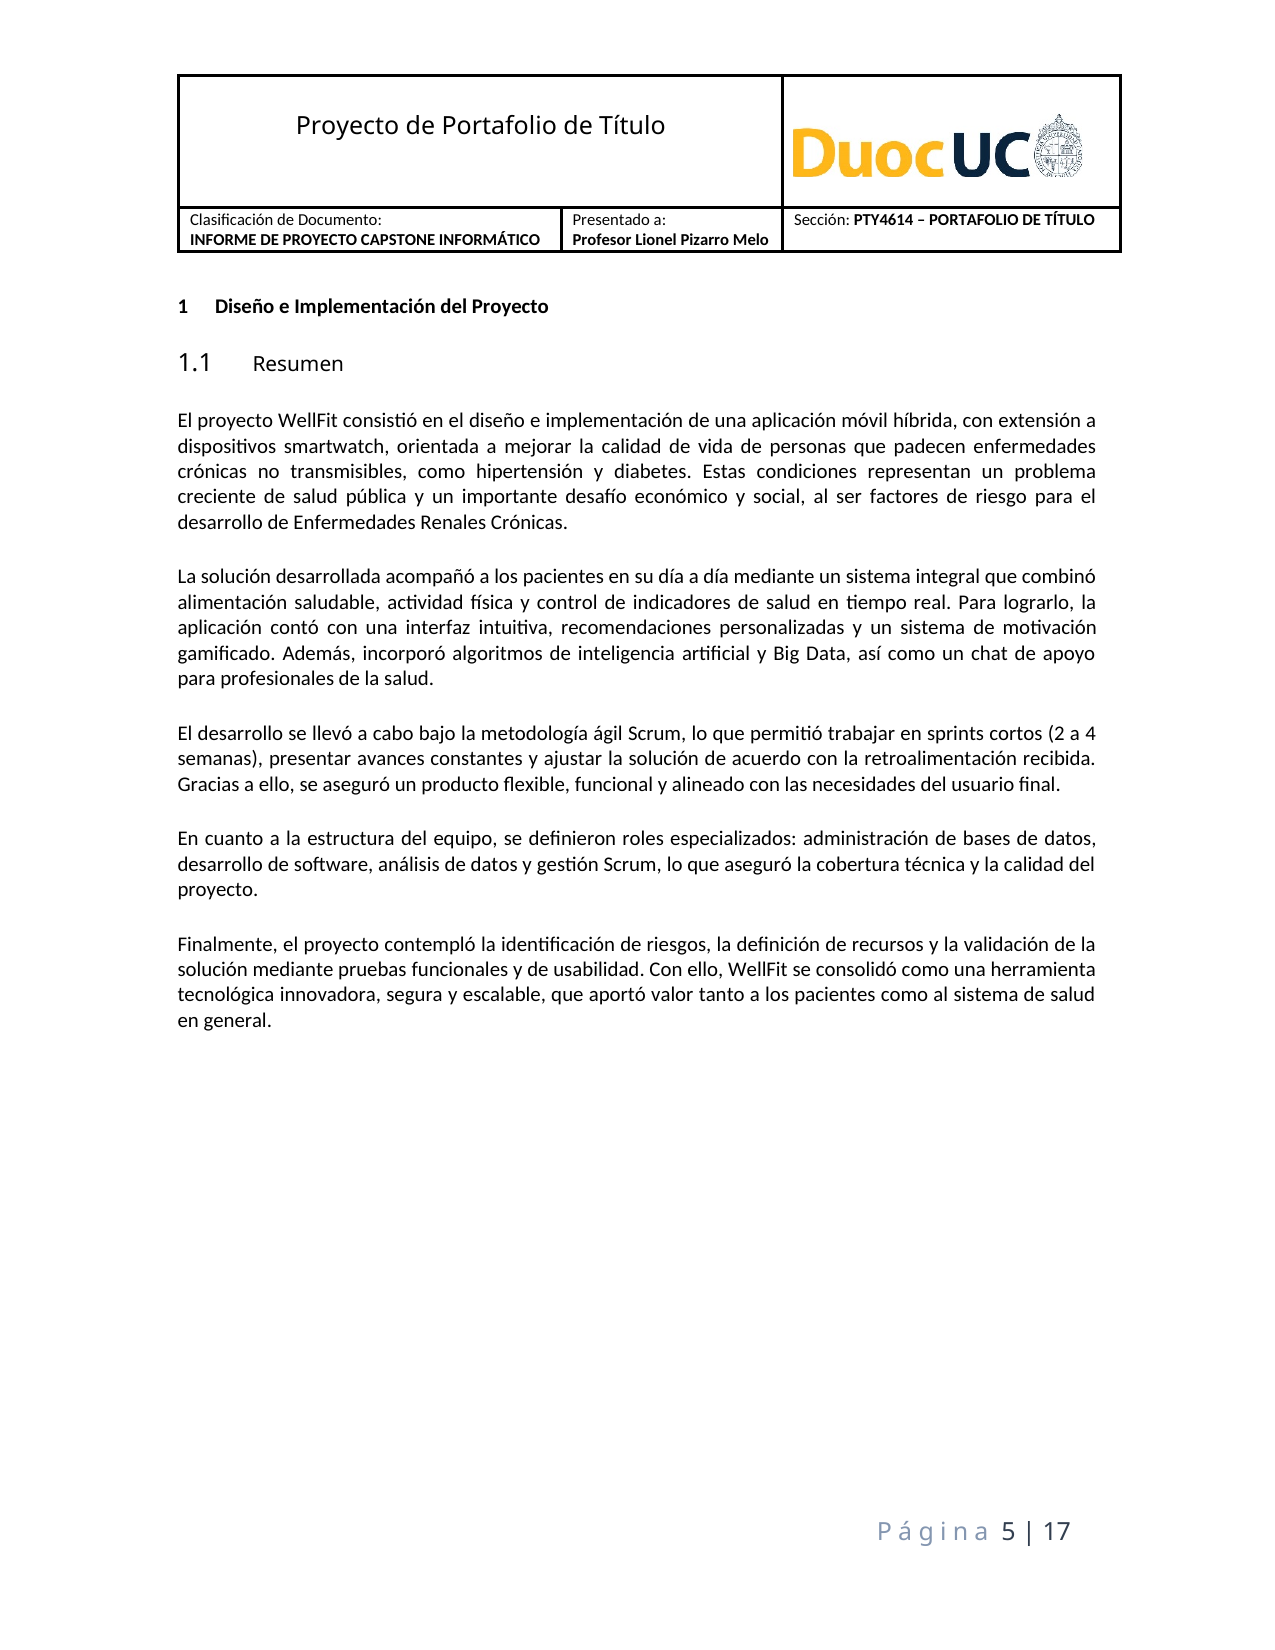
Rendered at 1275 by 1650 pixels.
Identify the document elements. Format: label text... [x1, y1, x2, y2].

picture [791, 113, 1083, 176]
text Finalmente, el proyecto contempló la identificación de riesgos, la definición de recursos y la validación de la solución mediante pruebas funcionales y de usabilidad. Con ello, WellFit se consolidó como una herramienta tecnológica innovadora, segura y escalable, que aportó valor tanto a los pacientes como al sistema de salud en general. [177, 931, 1098, 1032]
text La solución desarrollada acompañó a los pacientes en su día a día mediante un sistema integral que combinó alimentación saludable, actividad física y control de indicadores de salud en tiempo real. Para lograrlo, la aplicación contó con una interfaz intuitiva, recomendaciones personalizadas y un sistema de motivación gamificado. Además, incorporó algoritmos de inteligencia artificial y Big Data, así como un chat de apoyo para profesionales de la salud. [177, 564, 1098, 691]
subtitle Resumen [177, 344, 1098, 378]
subtitle Diseño e Implementación del Proyecto [177, 294, 1098, 319]
text El proyecto WellFit consistió en el diseño e implementación de una aplicación móvil híbrida, con extensión a dispositivos smartwatch, orientada a mejorar la calidad de vida de personas que padecen enfermedades crónicas no transmisibles, como hipertensión y diabetes. Estas condiciones representan un problema creciente de salud pública y un importante desafío económico y social, al ser factores de riesgo para el desarrollo de Enfermedades Renales Crónicas. [177, 407, 1098, 534]
text El desarrollo se llevó a cabo bajo la metodología ágil Scrum, lo que permitió trabajar en sprints cortos (2 a 4 semanas), presentar avances constantes y ajustar la solución de acuerdo con la retroalimentación recibida. Gracias a ello, se aseguró un producto flexible, funcional y alineado con las necesidades del usuario final. [177, 720, 1098, 796]
text En cuanto a la estructura del equipo, se definieron roles especializados: administración de bases de datos, desarrollo de software, análisis de datos y gestión Scrum, lo que aseguró la cobertura técnica y la calidad del proyecto. [177, 825, 1098, 902]
